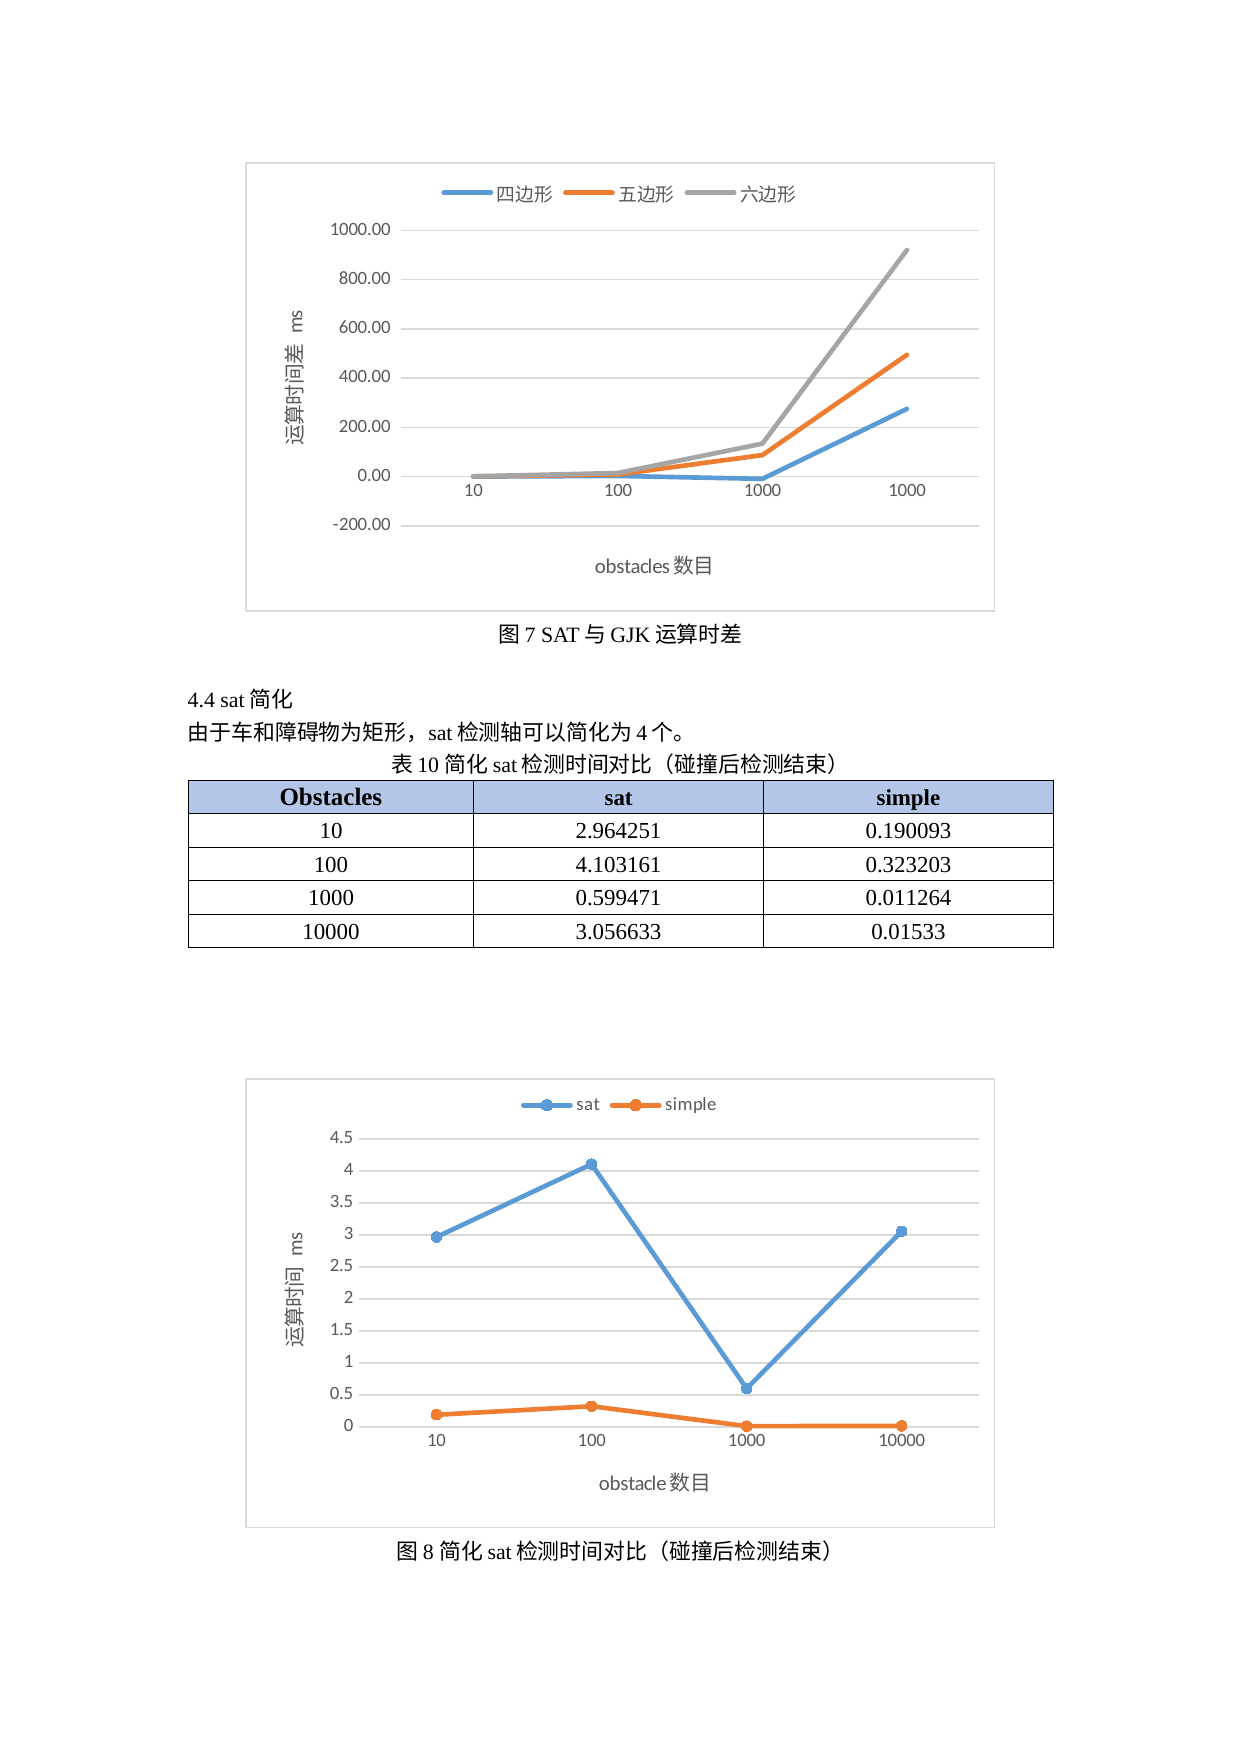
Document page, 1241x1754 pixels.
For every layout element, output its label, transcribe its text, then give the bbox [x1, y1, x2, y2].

table_cell 10000 [189, 915, 473, 947]
table_cell 0.011264 [764, 881, 1053, 914]
text 图8 简化sat检测时间对比（碰撞后检测结束） [187, 1533, 1053, 1566]
text 图7 SAT与GJK运算时差 [187, 617, 1053, 649]
table_cell 0.190093 [764, 814, 1053, 847]
table_cell 1000 [189, 881, 473, 914]
text 由于车和障碍物为矩形，sat检测轴可以简化为4个。 [187, 714, 1053, 747]
table_header sat [474, 781, 763, 813]
table_header simple [764, 781, 1053, 813]
table_header Obstacles [189, 781, 473, 813]
table_cell 4.103161 [474, 848, 763, 880]
table_cell 10 [189, 814, 473, 847]
table_cell 0.599471 [474, 881, 763, 914]
text 4.4 sat简化 [187, 682, 1053, 714]
table_cell 0.01533 [764, 915, 1053, 947]
table_cell 100 [189, 848, 473, 880]
text 表10 简化sat检测时间对比（碰撞后检测结束） [187, 747, 1053, 779]
table_cell 2.964251 [474, 814, 763, 847]
table_cell 3.056633 [474, 915, 763, 947]
table_cell 0.323203 [764, 848, 1053, 880]
